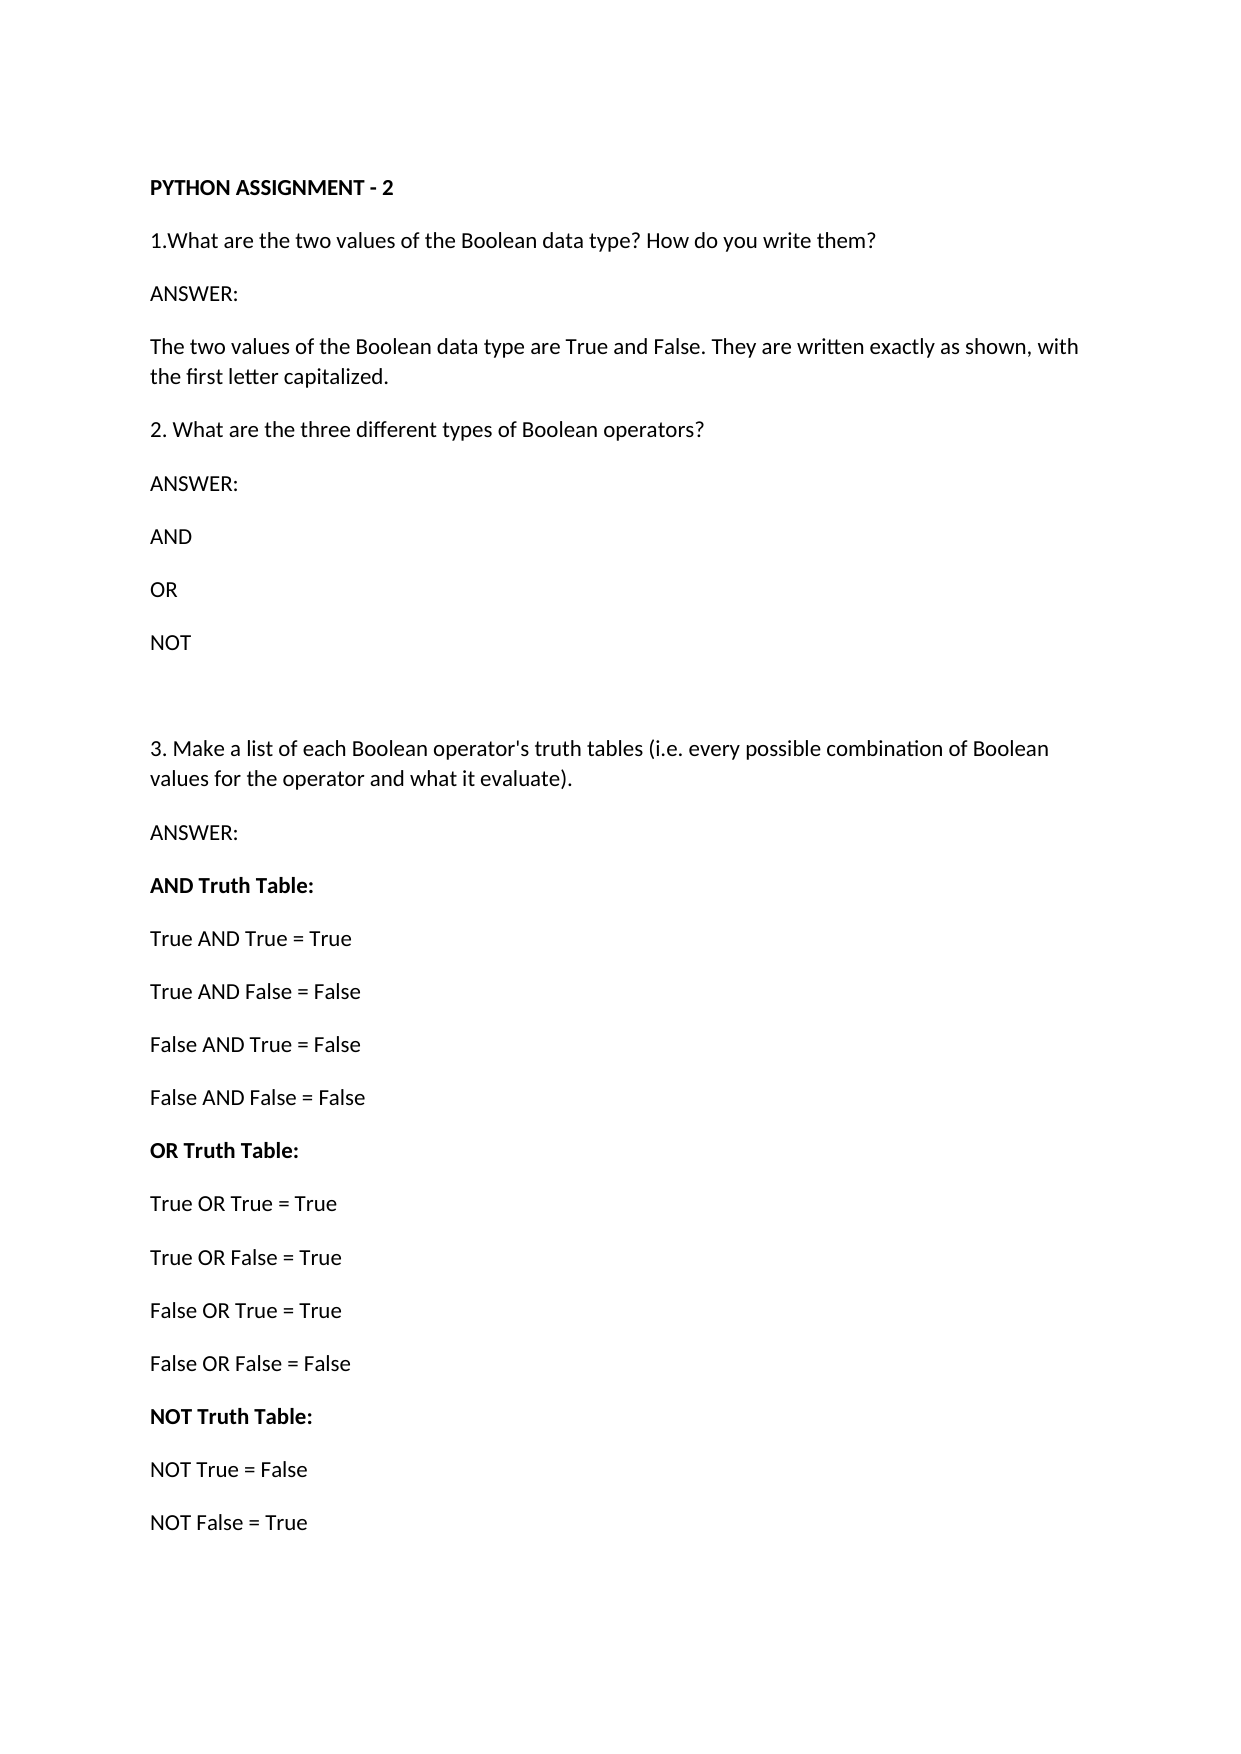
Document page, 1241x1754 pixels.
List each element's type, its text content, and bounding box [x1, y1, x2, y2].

text True AND True = True [150, 924, 1090, 952]
text ANSWER: [150, 469, 1090, 497]
text False AND False = False [150, 1083, 1090, 1111]
text 3. Make a list of each Boolean operator's truth tables (i.e. every possible combination of Boolean values for the operator and what it evaluate). [150, 734, 1090, 793]
text The two values of the Boolean data type are True and False. They are written exactly as shown, with the first letter capitalized. [150, 332, 1090, 391]
text NOT [150, 628, 1090, 656]
text OR [150, 575, 1090, 603]
text AND Truth Table: [150, 871, 1090, 899]
text PYTHON ASSIGNMENT - 2 [150, 173, 1090, 201]
text NOT Truth Table: [150, 1402, 1090, 1430]
text 2. What are the three different types of Boolean operators? [150, 416, 1090, 444]
text NOT False = True [150, 1508, 1090, 1536]
text True OR True = True [150, 1189, 1090, 1218]
text ANSWER: [150, 279, 1090, 307]
text 1.What are the two values of the Boolean data type? How do you write them? [150, 226, 1090, 254]
text ANSWER: [150, 818, 1090, 846]
text NOT True = False [150, 1455, 1090, 1483]
text False OR False = False [150, 1349, 1090, 1377]
text AND [150, 522, 1090, 550]
text True OR False = True [150, 1243, 1090, 1271]
text True AND False = False [150, 977, 1090, 1005]
text False AND True = False [150, 1030, 1090, 1058]
text OR Truth Table: [150, 1136, 1090, 1164]
text False OR True = True [150, 1296, 1090, 1324]
